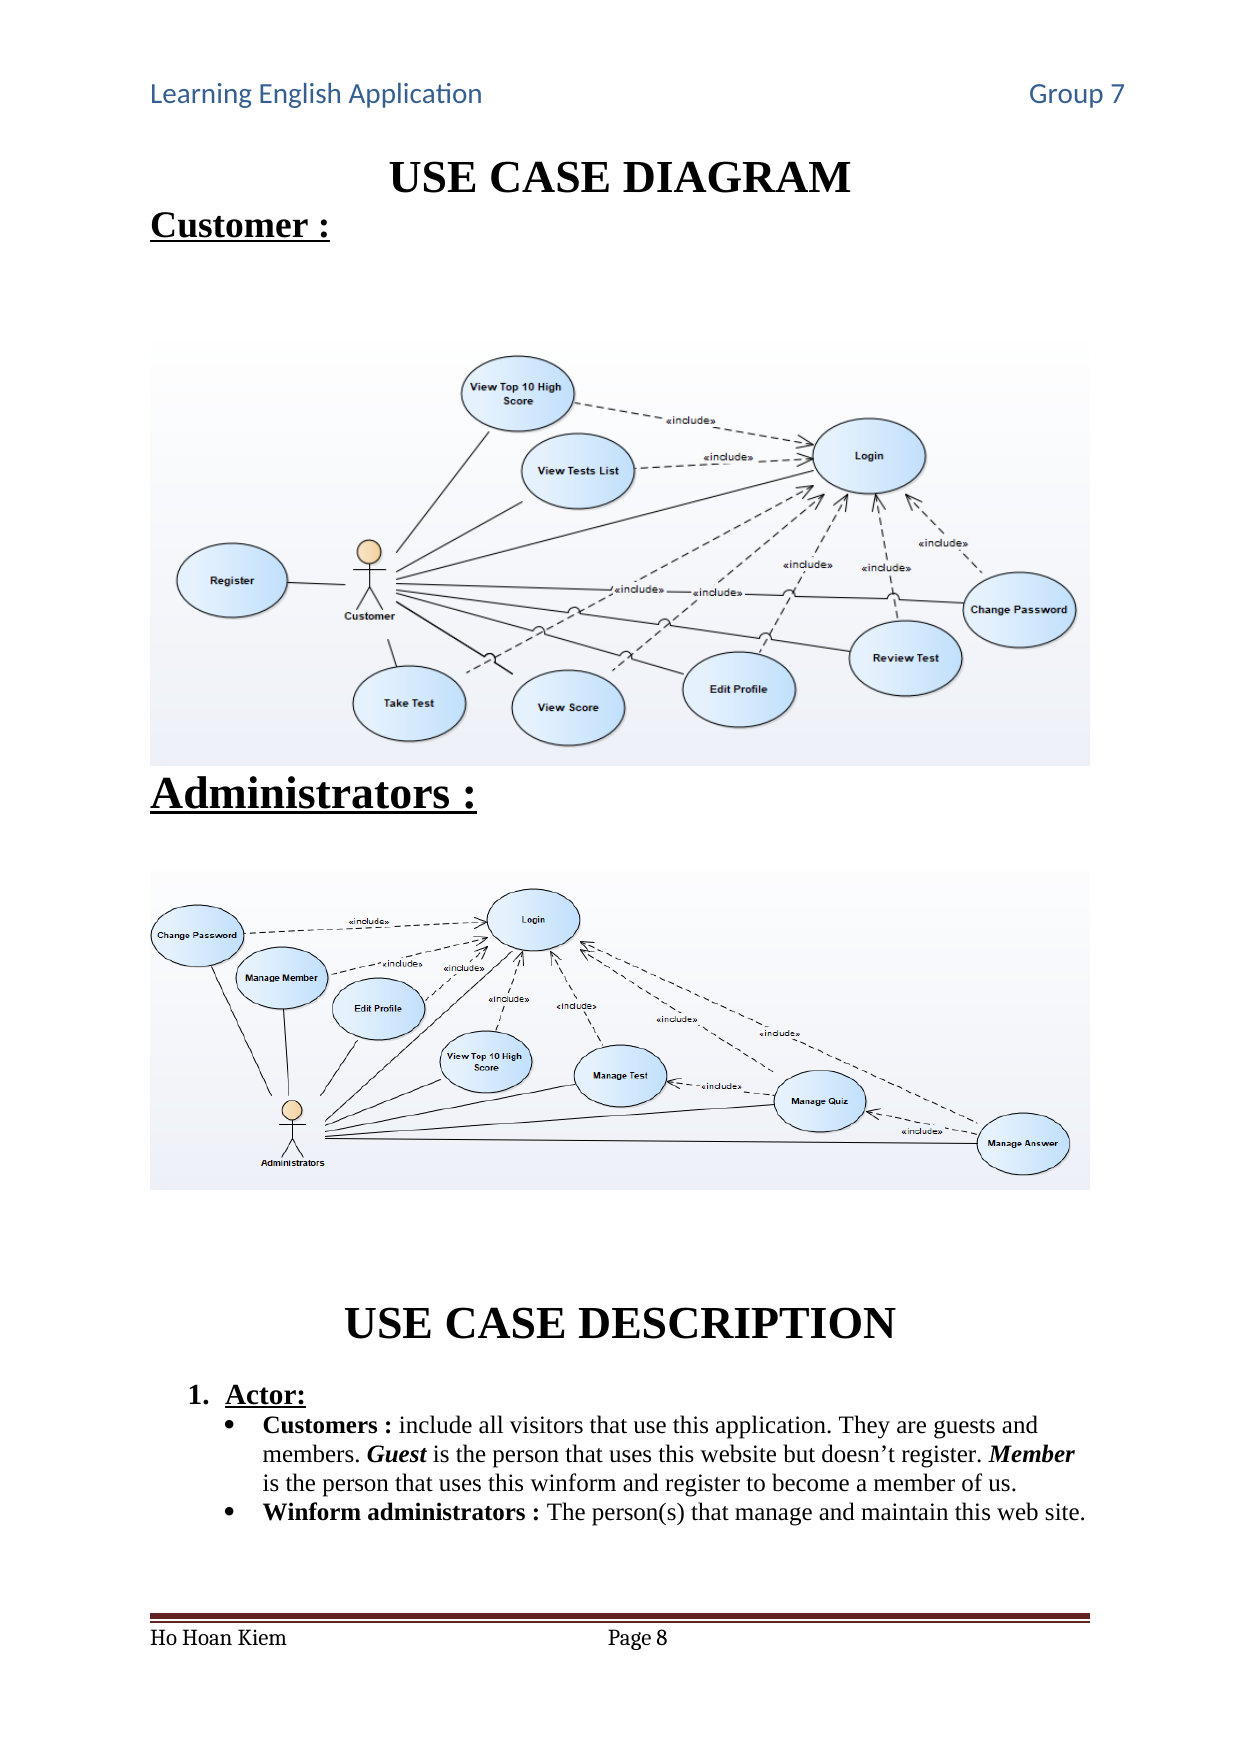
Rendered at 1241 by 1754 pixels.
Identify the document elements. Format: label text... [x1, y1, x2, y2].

text Customer : [150, 203, 1090, 246]
text USE CASE DIAGRAM [150, 150, 1090, 203]
text USE CASE DESCRIPTION [150, 1295, 1090, 1348]
list Actor: [187, 1377, 1090, 1410]
picture [150, 871, 1091, 1190]
text Administrators : [150, 766, 1090, 818]
picture [150, 341, 1091, 766]
list Winform administrators : The person(s) that manage and maintain this web site. [225, 1497, 1090, 1525]
list Customers : include all visitors that use this application. They are guests and members. Guest is the person that uses this website but doesn’t register. Member is the person that uses this winform and register to become a member of us. [225, 1410, 1090, 1497]
